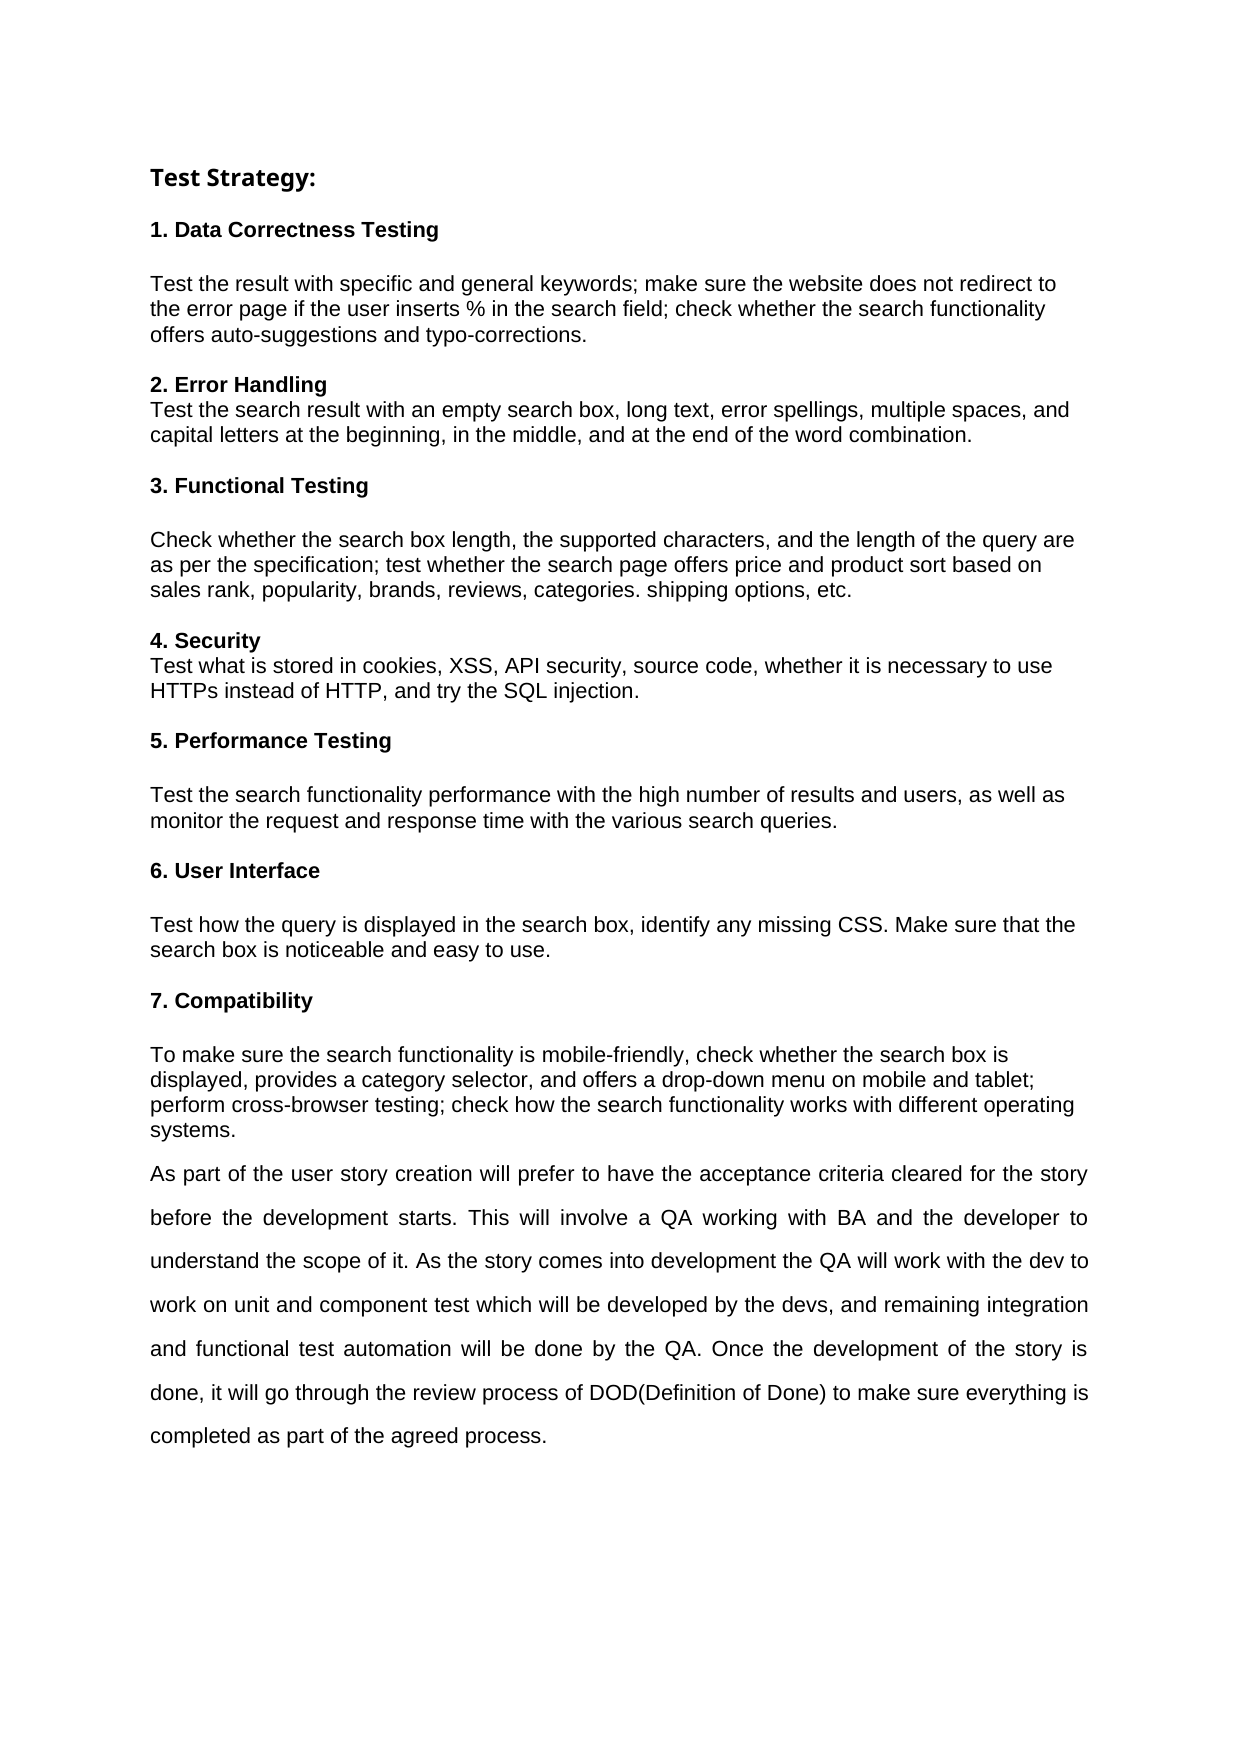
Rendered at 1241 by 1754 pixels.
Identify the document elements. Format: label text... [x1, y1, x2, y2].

text To make sure the search functionality is mobile-friendly, check whether the search box is displayed, provides a category selector, and offers a drop-down menu on mobile and tablet; perform cross-browser testing; check how the search functionality works with different operating systems. [150, 1042, 1090, 1142]
text Check whether the search box length, the supported characters, and the length of the query are as per the specification; test whether the search page offers price and product sort based on sales rank, popularity, brands, reviews, categories. shipping options, etc. [150, 527, 1090, 602]
text Test how the query is displayed in the search box, identify any missing CSS. Make sure that the search box is noticeable and easy to use. [150, 912, 1090, 962]
text Test Strategy: [150, 150, 1090, 194]
text Test the search result with an empty search box, long text, error spellings, multiple spaces, and capital letters at the beginning, in the middle, and at the end of the word combination. [150, 397, 1090, 448]
text 2. Error Handling [150, 372, 1090, 397]
text As part of the user story creation will prefer to have the acceptance criteria cleared for the story before the development starts. This will involve a QA working with BA and the developer to understand the scope of it. As the story comes into development the QA will work with the dev to work on unit and component test which will be developed by the devs, and remaining integration and functional test automation will be done by the QA. Once the development of the story is done, it will go through the review process of DOD(Definition of Done) to make sure everything is completed as part of the agreed process. [150, 1142, 1090, 1449]
text 4. Security [150, 628, 1090, 653]
text Test the search functionality performance with the high number of results and users, as well as monitor the request and response time with the various search queries. [150, 782, 1090, 833]
text Test the result with specific and general keywords; make sure the website does not redirect to the error page if the user inserts % in the search field; check whether the search functionality offers auto-suggestions and typo-corrections. [150, 271, 1090, 347]
text Test what is stored in cookies, XSS, API security, source code, whether it is necessary to use HTTPs instead of HTTP, and try the SQL injection. [150, 653, 1090, 703]
text 3. Functional Testing [150, 473, 1090, 527]
text 7. Compatibility [150, 988, 1090, 1042]
text 6. User Interface [150, 858, 1090, 912]
text 5. Performance Testing [150, 728, 1090, 782]
text 1. Data Correctness Testing [150, 217, 1090, 271]
